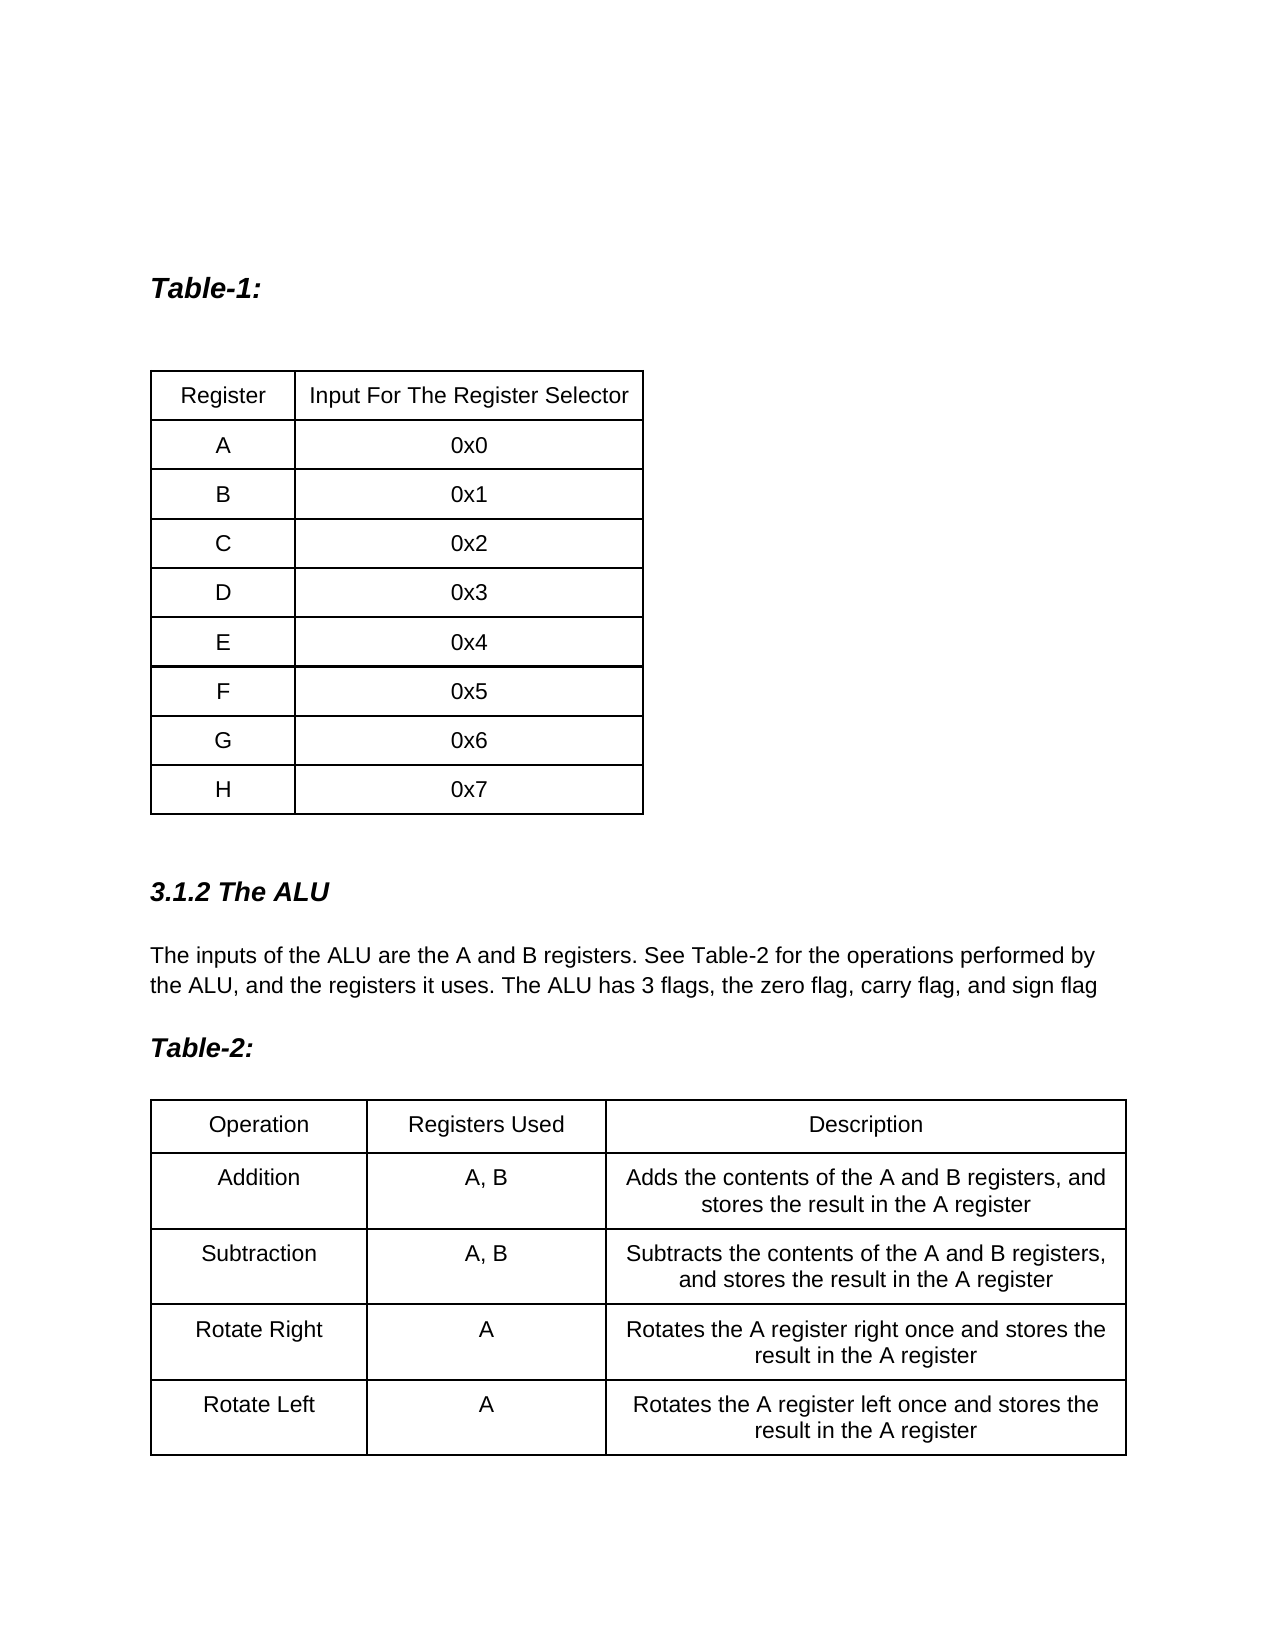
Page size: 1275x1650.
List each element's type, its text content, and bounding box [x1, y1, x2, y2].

table_cell A, B [368, 1154, 605, 1227]
table_cell 0x2 [296, 520, 642, 567]
table_cell Rotate Right [152, 1305, 366, 1379]
table_header Registers Used [368, 1101, 605, 1152]
text The inputs of the ALU are the A and B registers. See Table-2 for the operations performed by the ALU, and the registers it uses. The ALU has 3 flags, the zero flag, carry flag, and sign flag [150, 942, 1125, 998]
table_header Input For The Register Selector [296, 372, 642, 419]
table_cell Subtracts the contents of the A and B registers, and stores the result in the A register [607, 1230, 1125, 1303]
table_cell Rotates the A register left once and stores the result in the A register [607, 1381, 1125, 1454]
table_cell A, B [368, 1230, 605, 1303]
table_cell 0x5 [296, 668, 642, 715]
table_cell Subtraction [152, 1230, 366, 1303]
table_cell 0x0 [296, 421, 642, 468]
table_cell Rotates the A register right once and stores the result in the A register [607, 1305, 1125, 1379]
table_cell A [368, 1305, 605, 1379]
table_cell C [152, 520, 294, 567]
table_cell 0x6 [296, 717, 642, 764]
table_cell G [152, 717, 294, 764]
table_cell F [152, 668, 294, 715]
table_cell 0x1 [296, 470, 642, 518]
table_header Operation [152, 1101, 366, 1152]
table_cell B [152, 470, 294, 518]
table_header Register [152, 372, 294, 419]
table_cell 0x4 [296, 618, 642, 665]
table_cell E [152, 618, 294, 665]
text Table-1: [150, 271, 1125, 304]
table_cell 0x3 [296, 569, 642, 616]
table_cell H [152, 766, 294, 813]
table_cell D [152, 569, 294, 616]
text Table-2: [150, 1032, 1125, 1064]
table_cell Addition [152, 1154, 366, 1227]
table_cell Rotate Left [152, 1381, 366, 1454]
table_cell A [152, 421, 294, 468]
table_cell A [368, 1381, 605, 1454]
text 3.1.2 The ALU [150, 876, 1125, 907]
table_header Description [607, 1101, 1125, 1152]
table_cell 0x7 [296, 766, 642, 813]
table_cell Adds the contents of the A and B registers, and stores the result in the A register [607, 1154, 1125, 1227]
